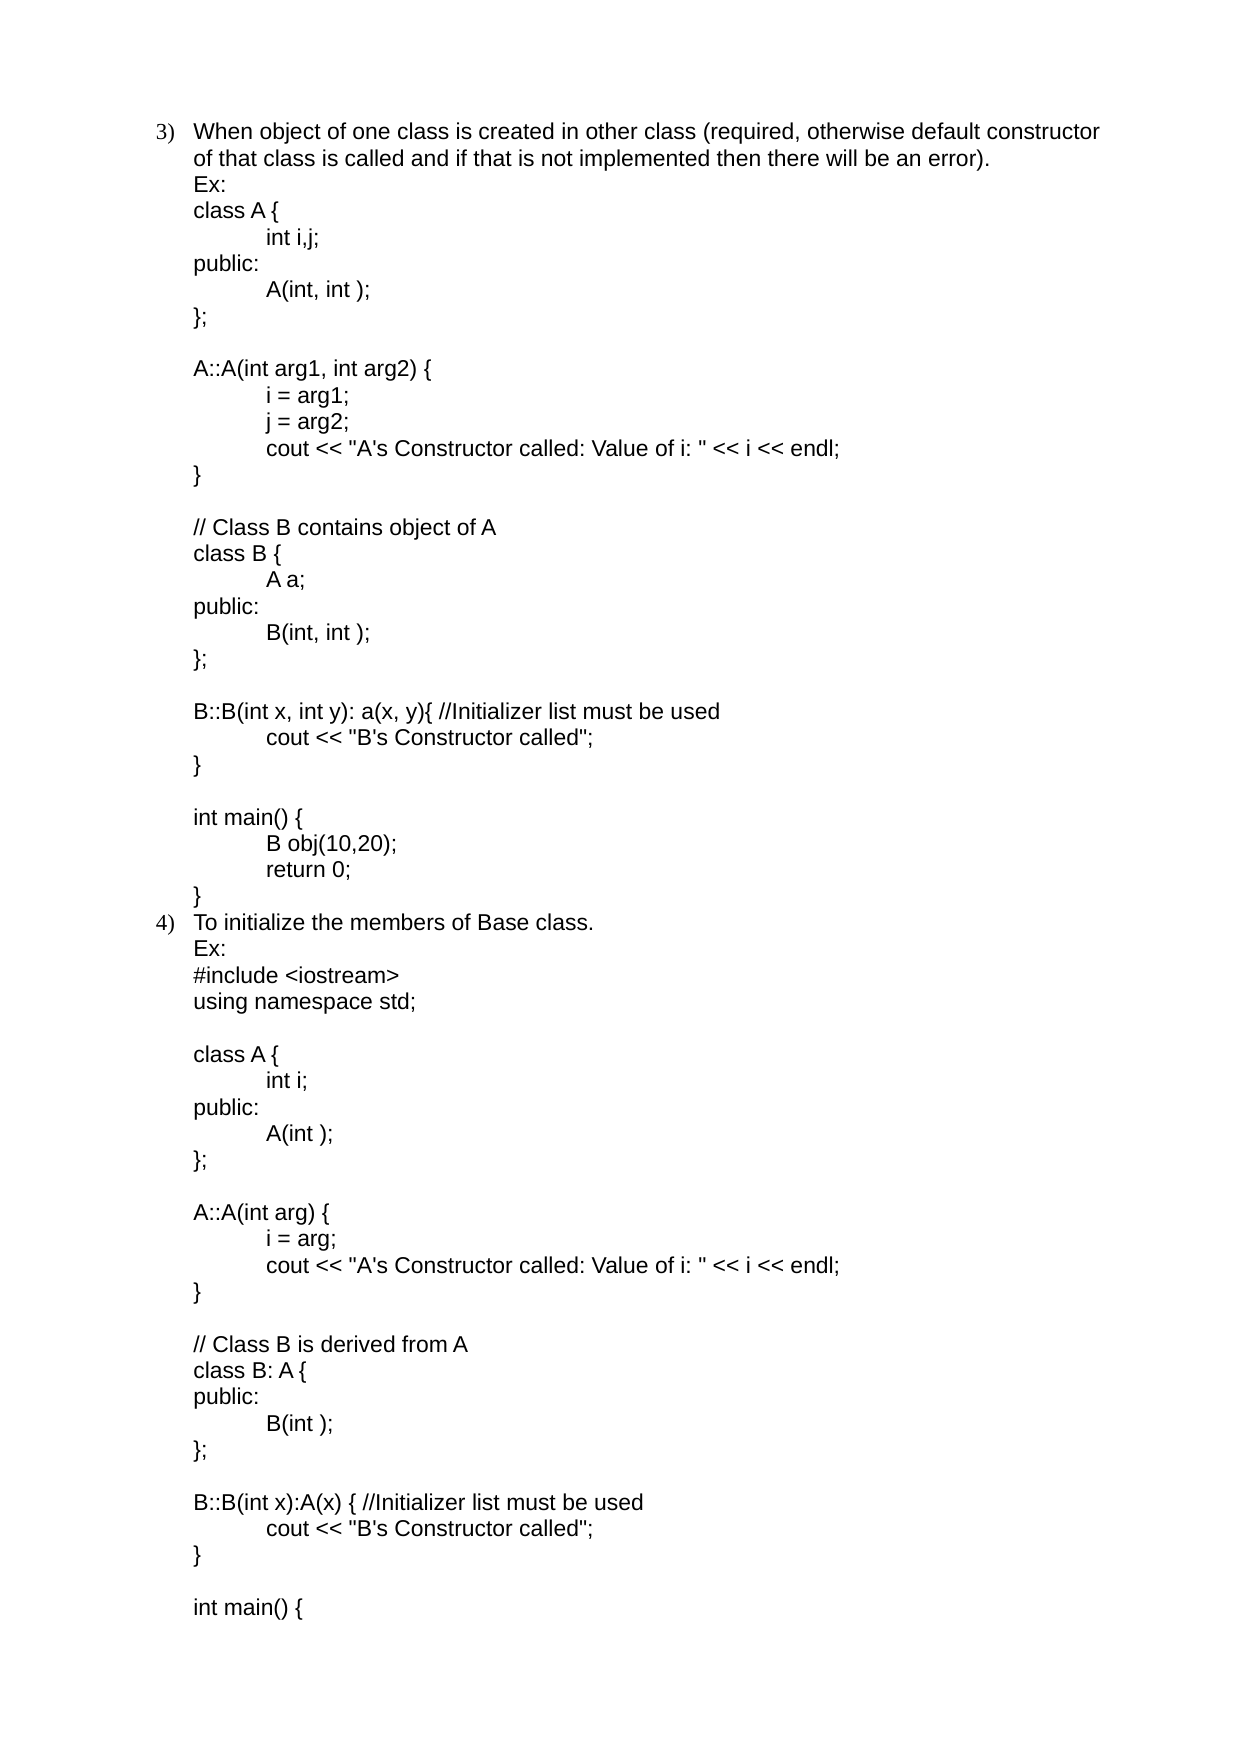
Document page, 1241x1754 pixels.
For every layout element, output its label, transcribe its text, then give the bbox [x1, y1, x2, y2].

list Ex: [193, 935, 1122, 962]
list int i,j; [193, 224, 1122, 250]
list public: [193, 1383, 1122, 1410]
list i = arg; [193, 1225, 1122, 1252]
list cout << "A's Constructor called: Value of i: " << i << endl; [193, 1252, 1122, 1278]
list } [193, 882, 1122, 909]
list } [193, 751, 1122, 777]
list A(int ); [193, 1120, 1122, 1146]
list // Class B contains object of A [193, 513, 1122, 540]
list int i; [193, 1067, 1122, 1093]
list }; [193, 1146, 1122, 1172]
list class A { [193, 1041, 1122, 1067]
list A a; [193, 566, 1122, 593]
list B::B(int x):A(x) { //Initializer list must be used [193, 1489, 1122, 1515]
list public: [193, 1093, 1122, 1120]
list return 0; [193, 856, 1122, 882]
list class A { [193, 197, 1122, 224]
list B(int ); [193, 1410, 1122, 1436]
list int main() { [193, 1594, 1122, 1621]
list public: [193, 250, 1122, 276]
list class B: A { [193, 1357, 1122, 1383]
list // Class B is derived from A [193, 1331, 1122, 1357]
list i = arg1; [193, 382, 1122, 408]
list B::B(int x, int y): a(x, y){ //Initializer list must be used [193, 698, 1122, 724]
list } [193, 1278, 1122, 1304]
list j = arg2; [193, 408, 1122, 434]
list B(int, int ); [193, 619, 1122, 645]
list }; [193, 303, 1122, 329]
list To initialize the members of Base class. [156, 909, 1122, 935]
list A(int, int ); [193, 276, 1122, 303]
list } [193, 1541, 1122, 1568]
list cout << "B's Constructor called"; [193, 724, 1122, 751]
list } [193, 461, 1122, 487]
list }; [193, 645, 1122, 672]
list Ex: [193, 171, 1122, 197]
list public: [193, 593, 1122, 619]
list #include <iostream> [193, 962, 1122, 988]
list cout << "B's Constructor called"; [193, 1515, 1122, 1541]
list A::A(int arg1, int arg2) { [193, 355, 1122, 382]
list B obj(10,20); [193, 830, 1122, 856]
list When object of one class is created in other class (required, otherwise default constructor of that class is called and if that is not implemented then there will be an error). [156, 118, 1122, 171]
list }; [193, 1436, 1122, 1462]
list using namespace std; [193, 988, 1122, 1014]
list cout << "A's Constructor called: Value of i: " << i << endl; [193, 434, 1122, 461]
list class B { [193, 540, 1122, 566]
list A::A(int arg) { [193, 1199, 1122, 1225]
list int main() { [193, 803, 1122, 830]
